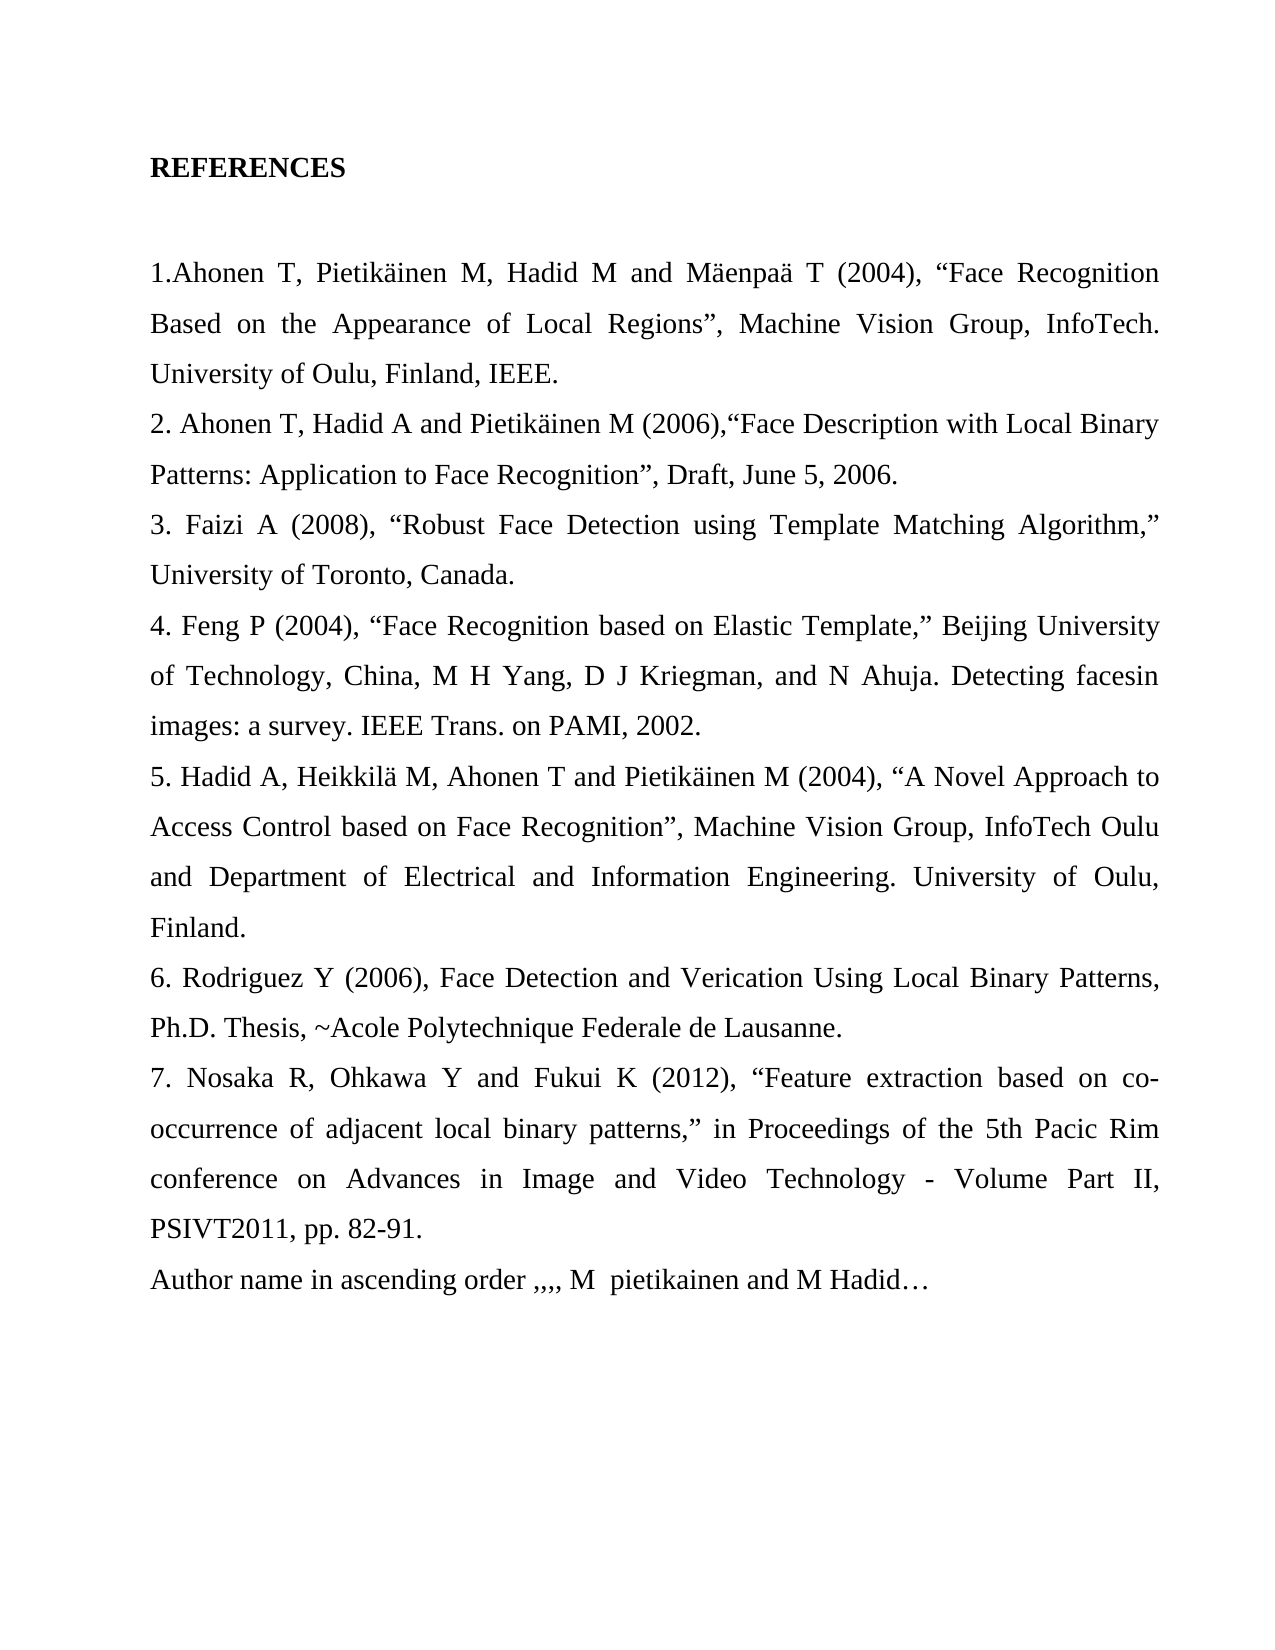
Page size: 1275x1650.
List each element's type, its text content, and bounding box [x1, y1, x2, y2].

text 4. Feng P (2004), “Face Recognition based on Elastic Template,” Beijing University of Technology, China, M H Yang, D J Kriegman, and N Ahuja. Detecting facesin images: a survey. IEEE Trans. on PAMI, 2002. [150, 608, 1161, 742]
text Author name in ascending order ,,,, M pietikainen and M Hadid… [150, 1262, 1161, 1295]
text 1.Ahonen T, Pietikäinen M, Hadid M and Mäenpaä T (2004), “Face Recognition Based on the Appearance of Local Regions”, Machine Vision Group, InfoTech. University of Oulu, Finland, IEEE. [150, 256, 1161, 390]
text 6. Rodriguez Y (2006), Face Detection and Verication Using Local Binary Patterns, Ph.D. Thesis, ~Acole Polytechnique Federale de Lausanne. [150, 960, 1161, 1044]
text REFERENCES [150, 150, 1125, 183]
text 5. Hadid A, Heikkilä M, Ahonen T and Pietikäinen M (2004), “A Novel Approach to Access Control based on Face Recognition”, Machine Vision Group, InfoTech Oulu and Department of Electrical and Information Engineering. University of Oulu, Finland. [150, 759, 1161, 943]
text 3. Faizi A (2008), “Robust Face Detection using Template Matching Algorithm,” University of Toronto, Canada. [150, 507, 1161, 591]
text 2. Ahonen T, Hadid A and Pietikäinen M (2006),“Face Description with Local Binary Patterns: Application to Face Recognition”, Draft, June 5, 2006. [150, 407, 1161, 490]
text 7. Nosaka R, Ohkawa Y and Fukui K (2012), “Feature extraction based on co-occurrence of adjacent local binary patterns,” in Proceedings of the 5th Pacic Rim conference on Advances in Image and Video Technology - Volume Part II, PSIVT2011, pp. 82-91. [150, 1061, 1161, 1245]
